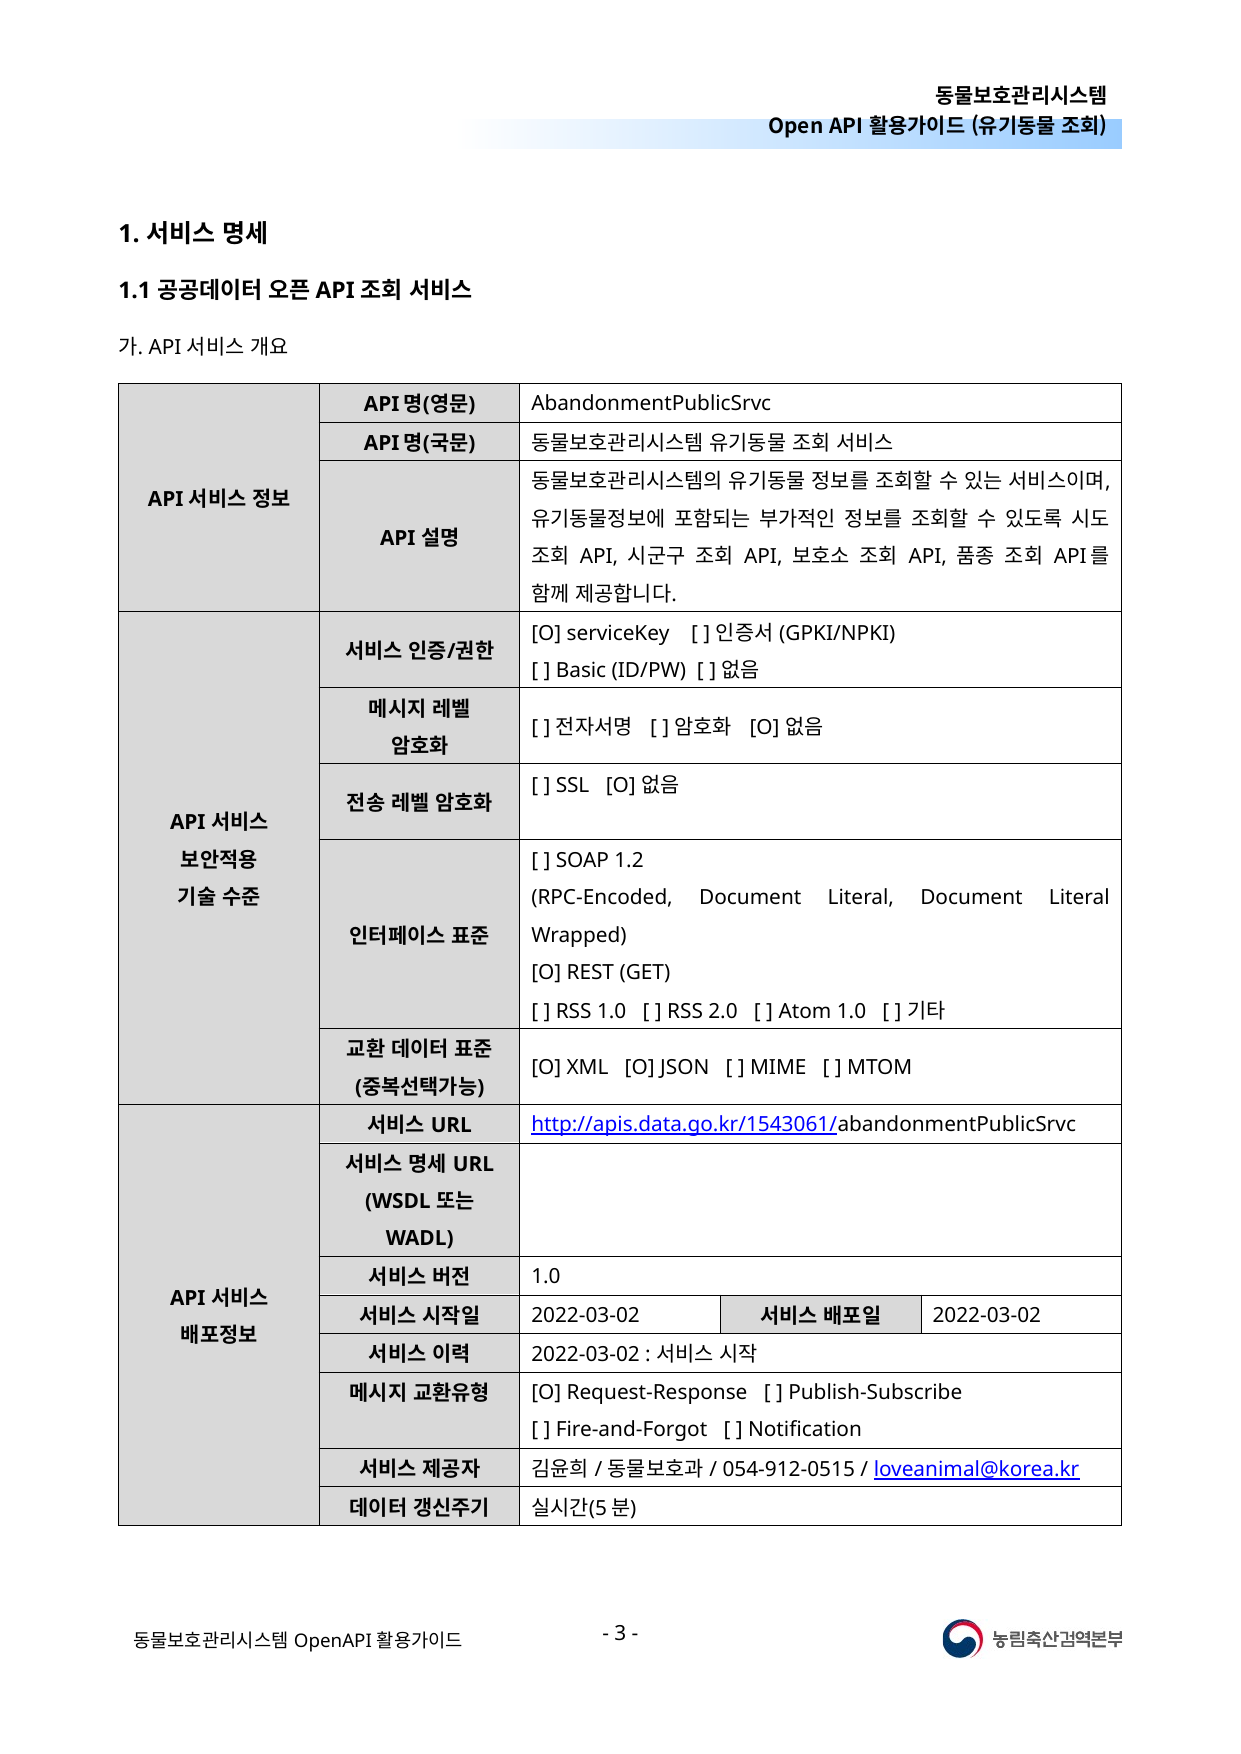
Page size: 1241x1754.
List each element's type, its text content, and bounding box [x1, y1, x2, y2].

text 가. API 서비스 개요 [118, 326, 1122, 364]
table_cell 서비스 배포일 [721, 1296, 921, 1333]
text 1.1 공공데이터 오픈API 조회 서비스 [118, 270, 1122, 307]
table_cell [ ] SSL [O] 없음 [520, 764, 1121, 839]
table_cell 동물보호관리시스템의 유기동물 정보를 조회할 수 있는 서비스이며, 유기동물정보에 포함되는 부가적인 정보를 조회할 수 있도록 시도 조회 API, 시군구 조회 API, 보호소 조회 API, 품종 조회 API를 함께 제공합니다. [520, 461, 1121, 611]
table_cell 1.0 [520, 1257, 1121, 1294]
table_cell 2022-03-02 : 서비스 시작 [520, 1334, 1121, 1372]
table_cell 인터페이스 표준 [320, 840, 519, 1028]
table_cell 서비스 URL [320, 1105, 519, 1142]
table_cell API 서비스 보안적용 기술 수준 [119, 612, 319, 1104]
table_cell 서비스 이력 [320, 1334, 519, 1372]
table_header API 서비스 정보 [119, 384, 319, 611]
table_cell 메시지 교환유형 [320, 1373, 519, 1448]
table_cell 서비스 버전 [320, 1257, 519, 1294]
table_cell 교환 데이터 표준 (중복선택가능) [320, 1029, 519, 1104]
table_cell 전송 레벨 암호화 [320, 764, 519, 839]
table_header API명(영문) [320, 384, 519, 422]
table_header AbandonmentPublicSrvc [520, 384, 1121, 422]
table_cell 김윤희 / 동물보호과 / 054-912-0515 / loveanimal@korea.kr [520, 1449, 1121, 1486]
table_cell 2022-03-02 [520, 1296, 720, 1333]
table_cell 2022-03-02 [922, 1296, 1121, 1333]
picture [942, 1619, 1123, 1659]
table_cell API명(국문) [320, 423, 519, 460]
table_cell API 설명 [320, 461, 519, 611]
table_cell 실시간(5분) [520, 1487, 1121, 1525]
table_cell http://apis.data.go.kr/1543061/abandonmentPublicSrvc [520, 1105, 1121, 1142]
table_cell [O] serviceKey [ ] 인증서 (GPKI/NPKI) [ ] Basic (ID/PW) [ ] 없음 [520, 612, 1121, 687]
table_cell 서비스 인증/권한 [320, 612, 519, 687]
table_cell [520, 1144, 1121, 1256]
table_cell 메시지 레벨 암호화 [320, 688, 519, 763]
table_cell [O] Request-Response [ ] Publish-Subscribe [ ] Fire-and-Forgot [ ] Notification [520, 1373, 1121, 1448]
table_cell [ ] SOAP 1.2 (RPC-Encoded, Document Literal, Document Literal Wrapped) [O] REST (GET) [ ] RSS 1.0 [ ] RSS 2.0 [ ] Atom 1.0 [ ] 기타 [520, 840, 1121, 1028]
table_cell 데이터 갱신주기 [320, 1487, 519, 1525]
table_cell 동물보호관리시스템 유기동물 조회 서비스 [520, 423, 1121, 460]
text 1. 서비스 명세 [118, 213, 1122, 250]
table_cell 서비스 시작일 [320, 1296, 519, 1333]
table_cell API 서비스 배포정보 [119, 1105, 319, 1525]
table_cell [ ] 전자서명 [ ] 암호화 [O] 없음 [520, 688, 1121, 763]
table_cell [O] XML [O] JSON [ ] MIME [ ] MTOM [520, 1029, 1121, 1104]
table_cell 서비스 제공자 [320, 1449, 519, 1486]
table_cell 서비스 명세 URL (WSDL 또는 WADL) [320, 1144, 519, 1256]
